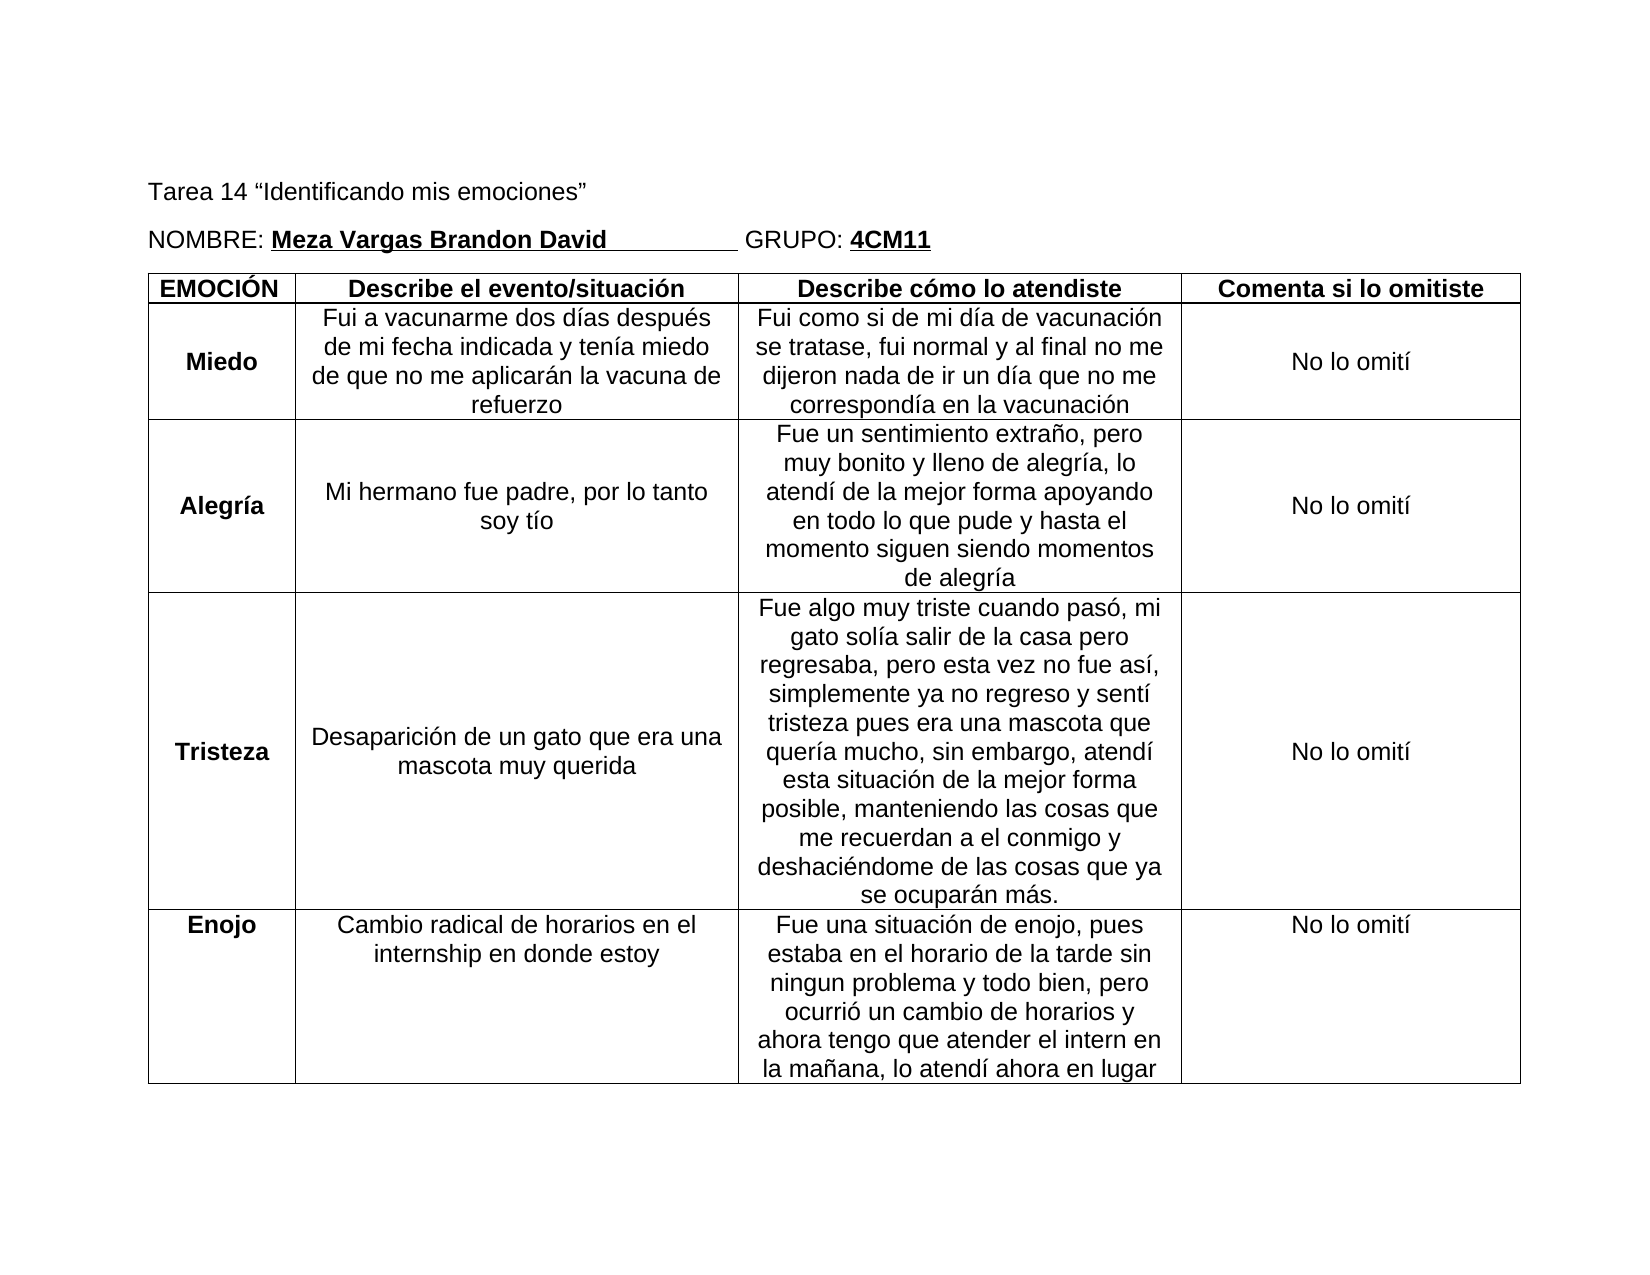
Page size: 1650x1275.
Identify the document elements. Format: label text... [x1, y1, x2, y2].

table_cell Fui como si de mi día de vacunación se tratase, fui normal y al final no me dijeron nada de ir un día que no me correspondía en la vacunación [739, 304, 1181, 418]
table_cell No lo omití [1182, 910, 1520, 1083]
text NOMBRE: Meza Vargas Brandon David GRUPO: 4CM11 [148, 225, 1502, 254]
table_cell Alegría [149, 420, 295, 592]
table_cell Desaparición de un gato que era una mascota muy querida [296, 593, 738, 909]
table_cell Fue algo muy triste cuando pasó, mi gato solía salir de la casa pero regresaba, pero esta vez no fue así, simplemente ya no regreso y sentí tristeza pues era una mascota que quería mucho, sin embargo, atendí esta situación de la mejor forma posible, manteniendo las cosas que me recuerdan a el conmigo y deshaciéndome de las cosas que ya se ocuparán más. [739, 593, 1181, 909]
table_cell Miedo [149, 304, 295, 418]
table_cell Fue un sentimiento extraño, pero muy bonito y lleno de alegría, lo atendí de la mejor forma apoyando en todo lo que pude y hasta el momento siguen siendo momentos de alegría [739, 420, 1181, 592]
table_header EMOCIÓN [149, 274, 295, 302]
table_cell No lo omití [1182, 593, 1520, 909]
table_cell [739, 910, 1181, 1083]
table_cell Enojo [149, 910, 295, 1083]
table_cell Mi hermano fue padre, por lo tanto soy tío [296, 420, 738, 592]
table_header Describe el evento/situación [296, 274, 738, 302]
table_cell Fui a vacunarme dos días después de mi fecha indicada y tenía miedo de que no me aplicarán la vacuna de refuerzo [296, 304, 738, 418]
table_header Describe cómo lo atendiste [739, 274, 1181, 302]
table_cell No lo omití [1182, 420, 1520, 592]
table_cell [296, 910, 738, 1083]
table_cell No lo omití [1182, 304, 1520, 418]
table_cell Tristeza [149, 593, 295, 909]
table_header Comenta si lo omitiste [1182, 274, 1520, 302]
text Tarea 14 “Identificando mis emociones” [148, 177, 1502, 206]
